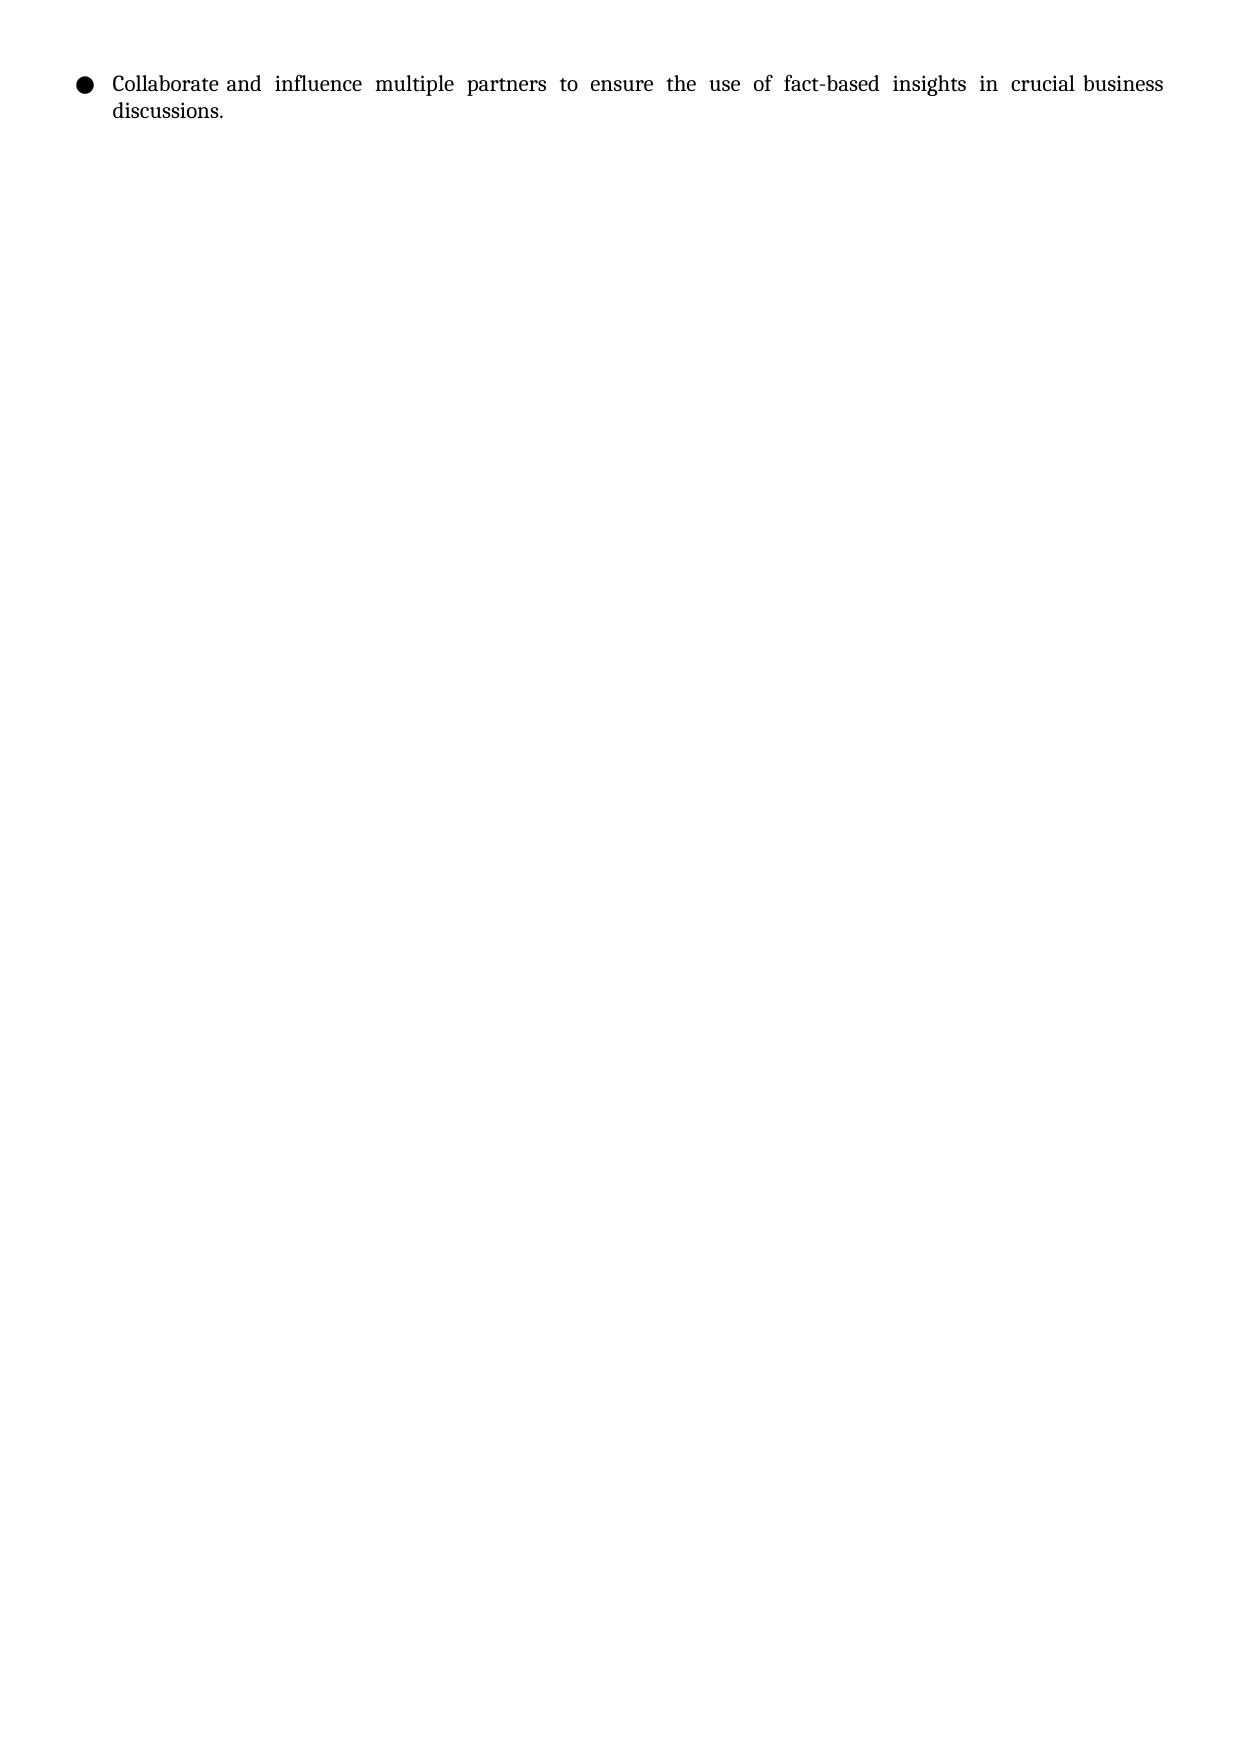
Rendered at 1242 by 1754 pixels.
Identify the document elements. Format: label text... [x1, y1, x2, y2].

list Collaborate and influence multiple partners to ensure the use of fact-based insights in crucial business discussions. [75, 67, 1164, 124]
